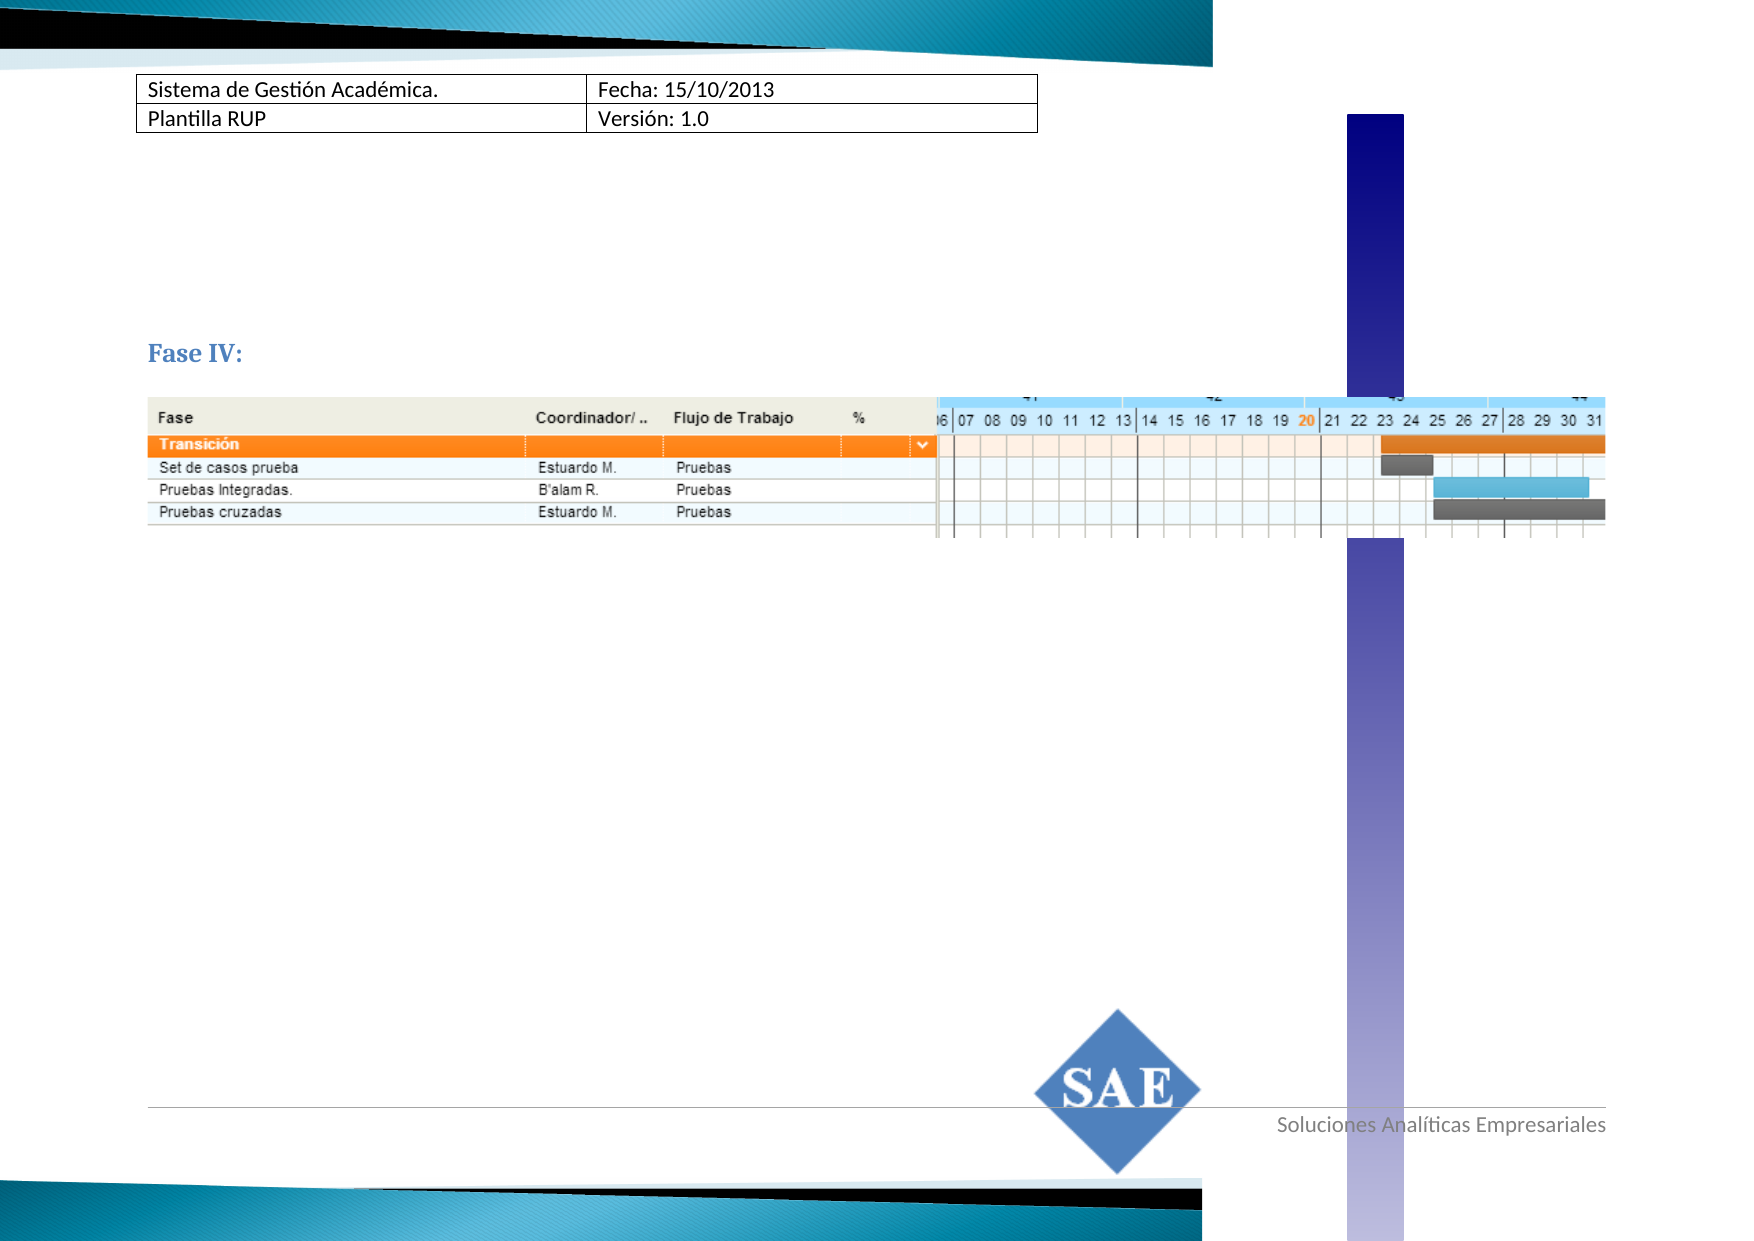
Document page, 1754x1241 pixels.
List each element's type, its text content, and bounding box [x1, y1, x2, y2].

subtitle Fase IV: [148, 338, 1606, 369]
picture [1032, 1004, 1203, 1107]
picture [0, 1108, 1203, 1241]
picture [0, 0, 1212, 73]
picture [147, 397, 1606, 538]
